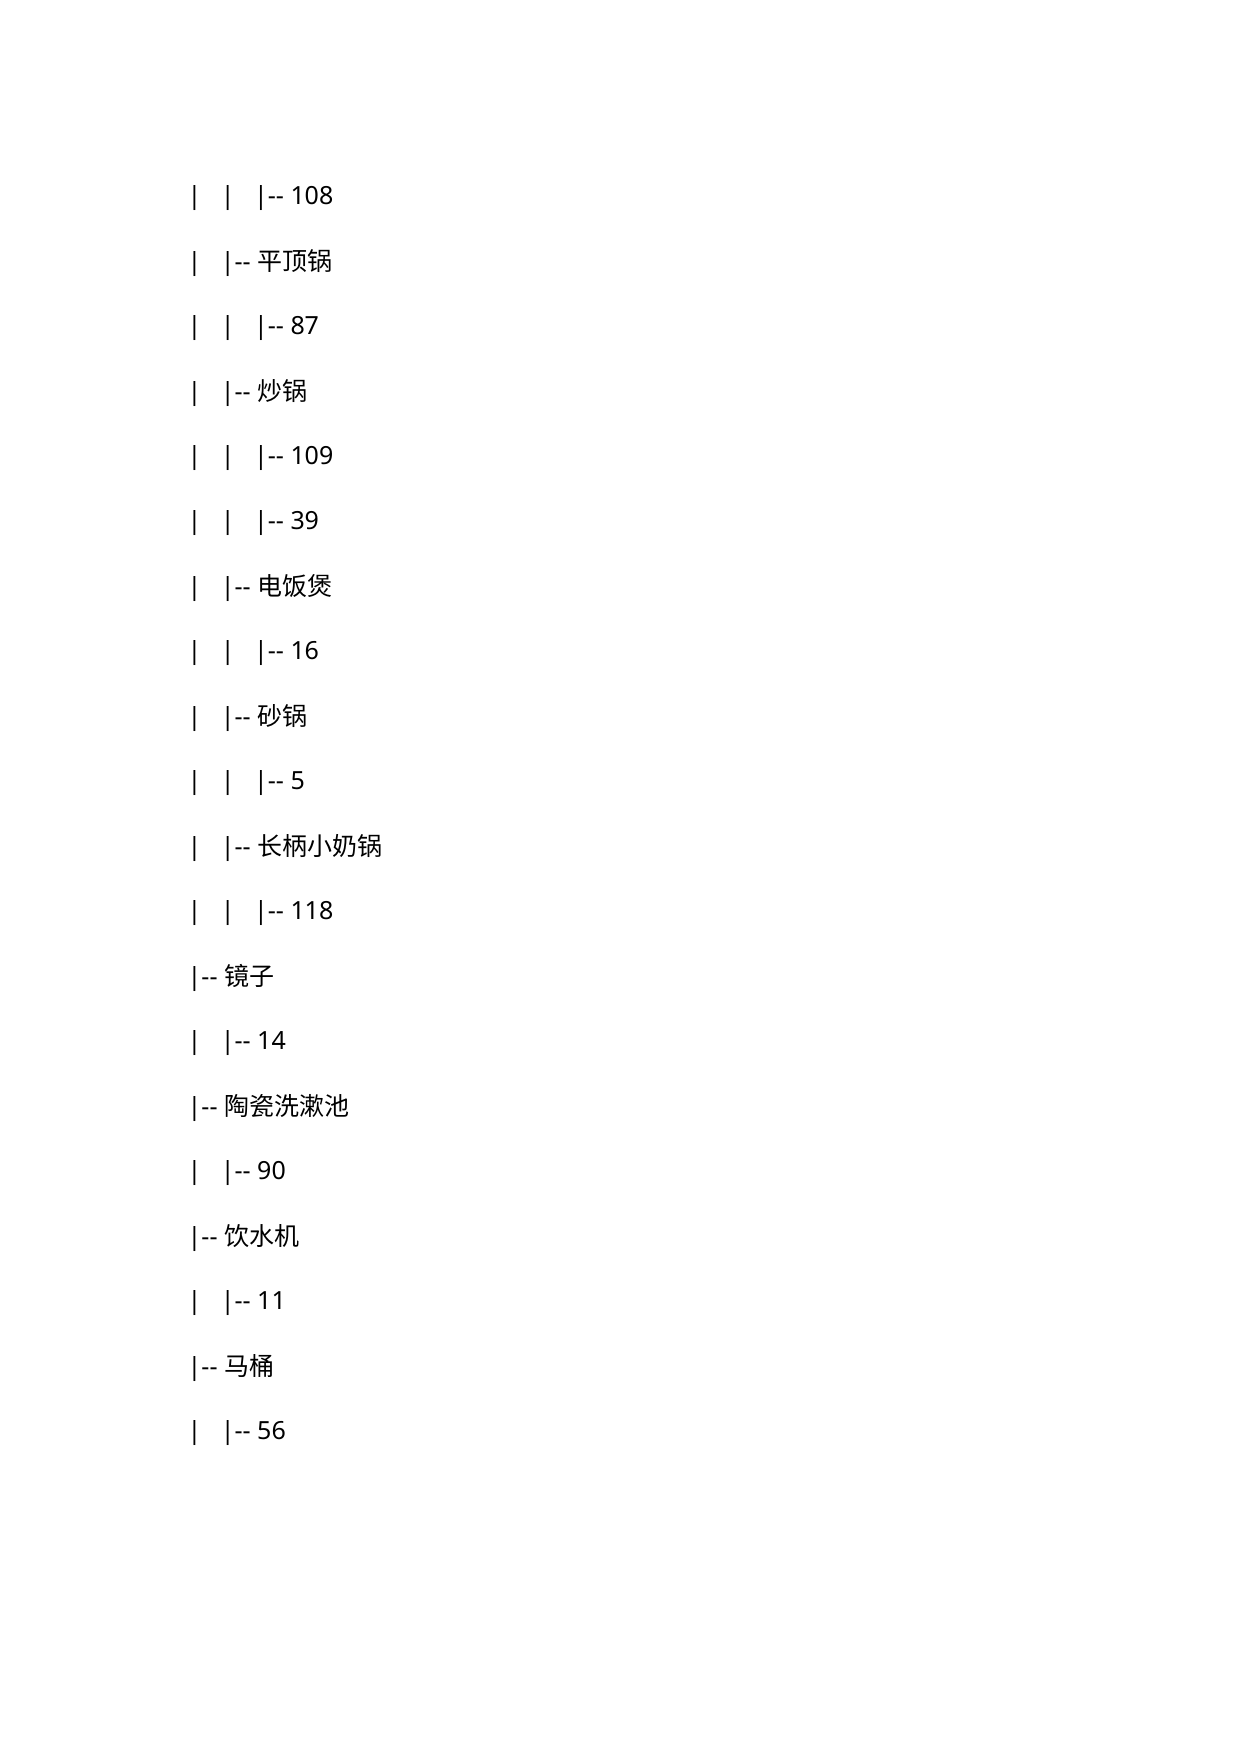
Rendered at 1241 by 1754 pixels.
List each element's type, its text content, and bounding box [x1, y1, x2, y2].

text |-- 饮水机 [187, 1202, 1053, 1267]
text | |-- 电饭煲 [187, 552, 1053, 617]
text | | |-- 5 [187, 747, 1053, 812]
text | |-- 11 [187, 1267, 1053, 1332]
text | |-- 长柄小奶锅 [187, 812, 1053, 877]
text | |-- 炒锅 [187, 357, 1053, 422]
text | | |-- 16 [187, 617, 1053, 682]
text |-- 镜子 [187, 942, 1053, 1007]
text | |-- 90 [187, 1137, 1053, 1202]
text | | |-- 118 [187, 877, 1053, 942]
text | |-- 14 [187, 1007, 1053, 1072]
text |-- 陶瓷洗漱池 [187, 1072, 1053, 1137]
text | | |-- 108 [187, 162, 1053, 227]
text |-- 马桶 [187, 1332, 1053, 1397]
text | | |-- 87 [187, 292, 1053, 357]
text | |-- 砂锅 [187, 682, 1053, 747]
text | | |-- 39 [187, 487, 1053, 552]
text | | |-- 109 [187, 422, 1053, 487]
text | |-- 平顶锅 [187, 227, 1053, 292]
text | |-- 56 [187, 1397, 1053, 1462]
